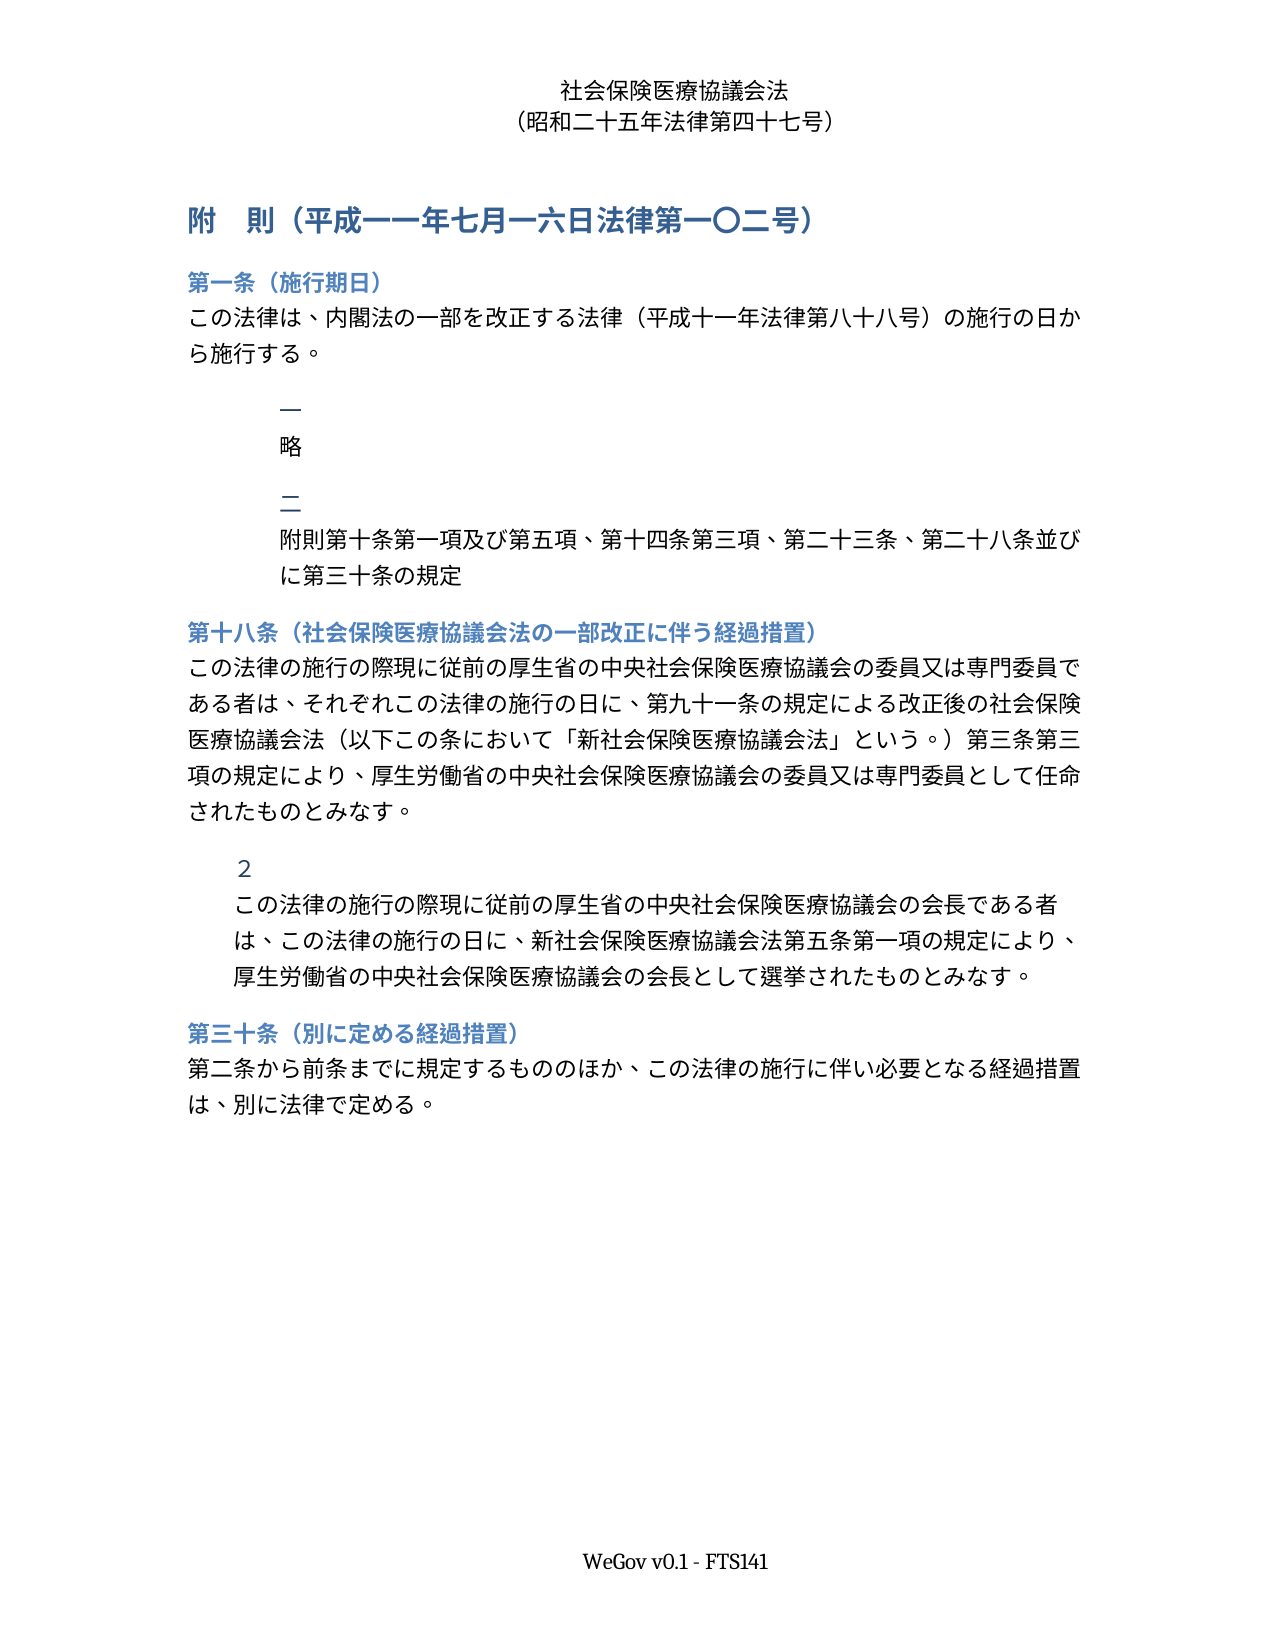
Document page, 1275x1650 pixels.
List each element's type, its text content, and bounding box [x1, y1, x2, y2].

text この法律は、内閣法の一部を改正する法律（平成十一年法律第八十八号）の施行の日から施行する。 [187, 302, 1087, 369]
subtitle 一 [279, 395, 1087, 426]
text 第二条から前条までに規定するもののほか、この法律の施行に伴い必要となる経過措置は、別に法律で定める。 [187, 1053, 1087, 1121]
text この法律の施行の際現に従前の厚生省の中央社会保険医療協議会の会長である者は、この法律の施行の日に、新社会保険医療協議会法第五条第一項の規定により、厚生労働省の中央社会保険医療協議会の会長として選挙されたものとみなす。 [233, 889, 1087, 992]
subtitle 附 則（平成一一年七月一六日法律第一〇二号） [187, 200, 1087, 240]
subtitle 第十八条（社会保険医療協議会法の一部改正に伴う経過措置） [187, 616, 1087, 648]
subtitle ２ [233, 853, 1087, 884]
text この法律の施行の際現に従前の厚生省の中央社会保険医療協議会の委員又は専門委員である者は、それぞれこの法律の施行の日に、第九十一条の規定による改正後の社会保険医療協議会法（以下この条において「新社会保険医療協議会法」という。）第三条第三項の規定により、厚生労働省の中央社会保険医療協議会の委員又は専門委員として任命されたものとみなす。 [187, 652, 1087, 827]
subtitle 第三十条（別に定める経過措置） [187, 1017, 1087, 1049]
text 略 [279, 431, 1087, 462]
subtitle 二 [279, 488, 1087, 519]
subtitle 第一条（施行期日） [187, 266, 1087, 298]
text 附則第十条第一項及び第五項、第十四条第三項、第二十三条、第二十八条並びに第三十条の規定 [279, 524, 1087, 591]
